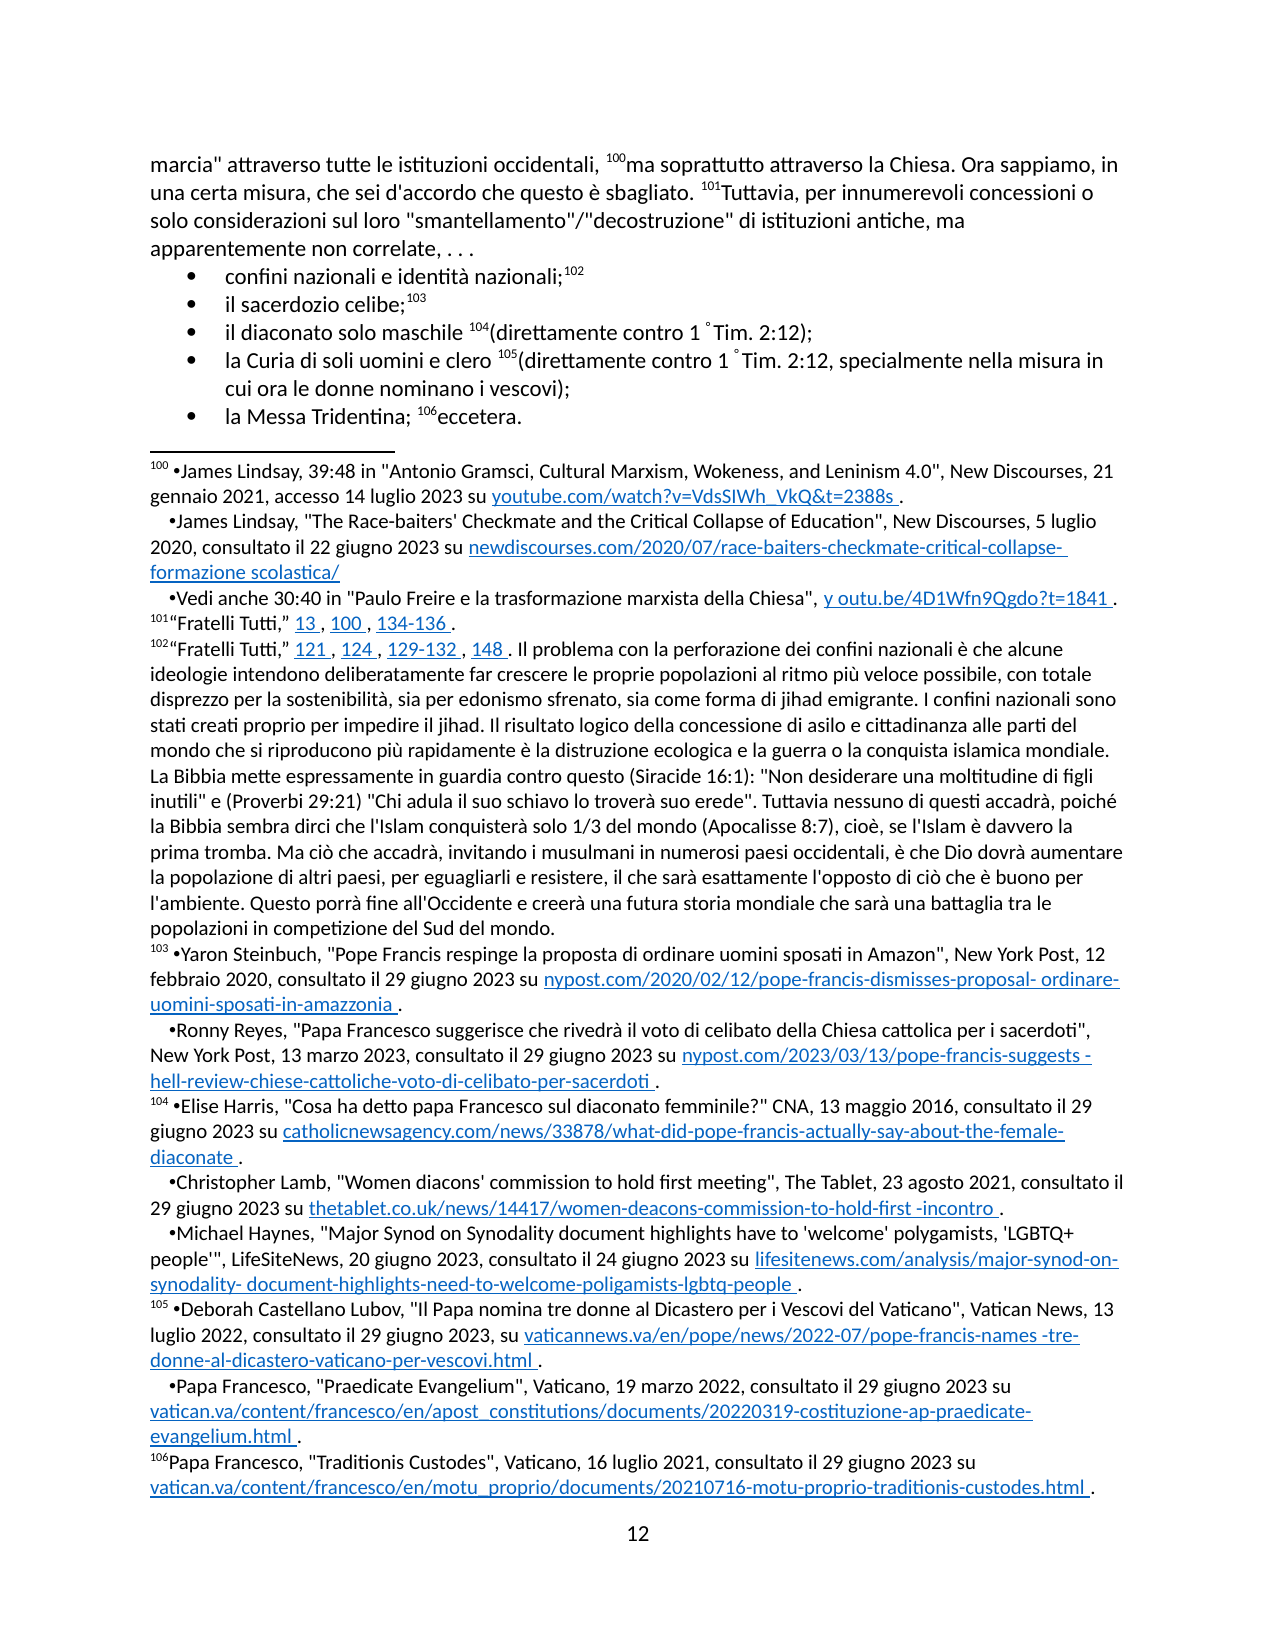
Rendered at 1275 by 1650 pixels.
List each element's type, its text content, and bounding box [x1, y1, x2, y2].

list la Curia di soli uomini e clero (direttamente contro 1 ° Tim. 2:12, specialmente nella misura in cui ora le donne nominano i vescovi); [187, 346, 1125, 402]
list il sacerdozio celibe; [187, 290, 1125, 318]
text La strategia dei libri di testo neo-marxisti consiste nel trovare e sfruttare il maggior numero possibile di vittime intersezionali per giustificare lo "smantellamento" di tutte le istituzioni, identità e idee. . . indiscriminatamente, progressivamente, . . . e senza fine, senza limiti, ma soprattutto quelli che sono ostacoli alle "talpe" neo-marxiste deliberatamente impiantate e/o sessualmente promiscue e ai burocrati di carriera ("apparatchiks") che si elevano attraverso le gerarchie occidentali, nella loro pianificata "Lunga marcia" attraverso tutte le istituzioni occidentali, ma soprattutto attraverso la Chiesa. Ora sappiamo, in una certa misura, che sei d'accordo che questo è sbagliato. Tuttavia, per innumerevoli concessioni o solo considerazioni sul loro "smantellamento"/"decostruzione" di istituzioni antiche, ma apparentemente non correlate, . . . [150, 150, 1125, 262]
list il diaconato solo maschile (direttamente contro 1 ° Tim. 2:12); [187, 318, 1125, 346]
list la Messa Tridentina; eccetera. [187, 402, 1125, 430]
list confini nazionali e identità nazionali; [187, 262, 1125, 290]
